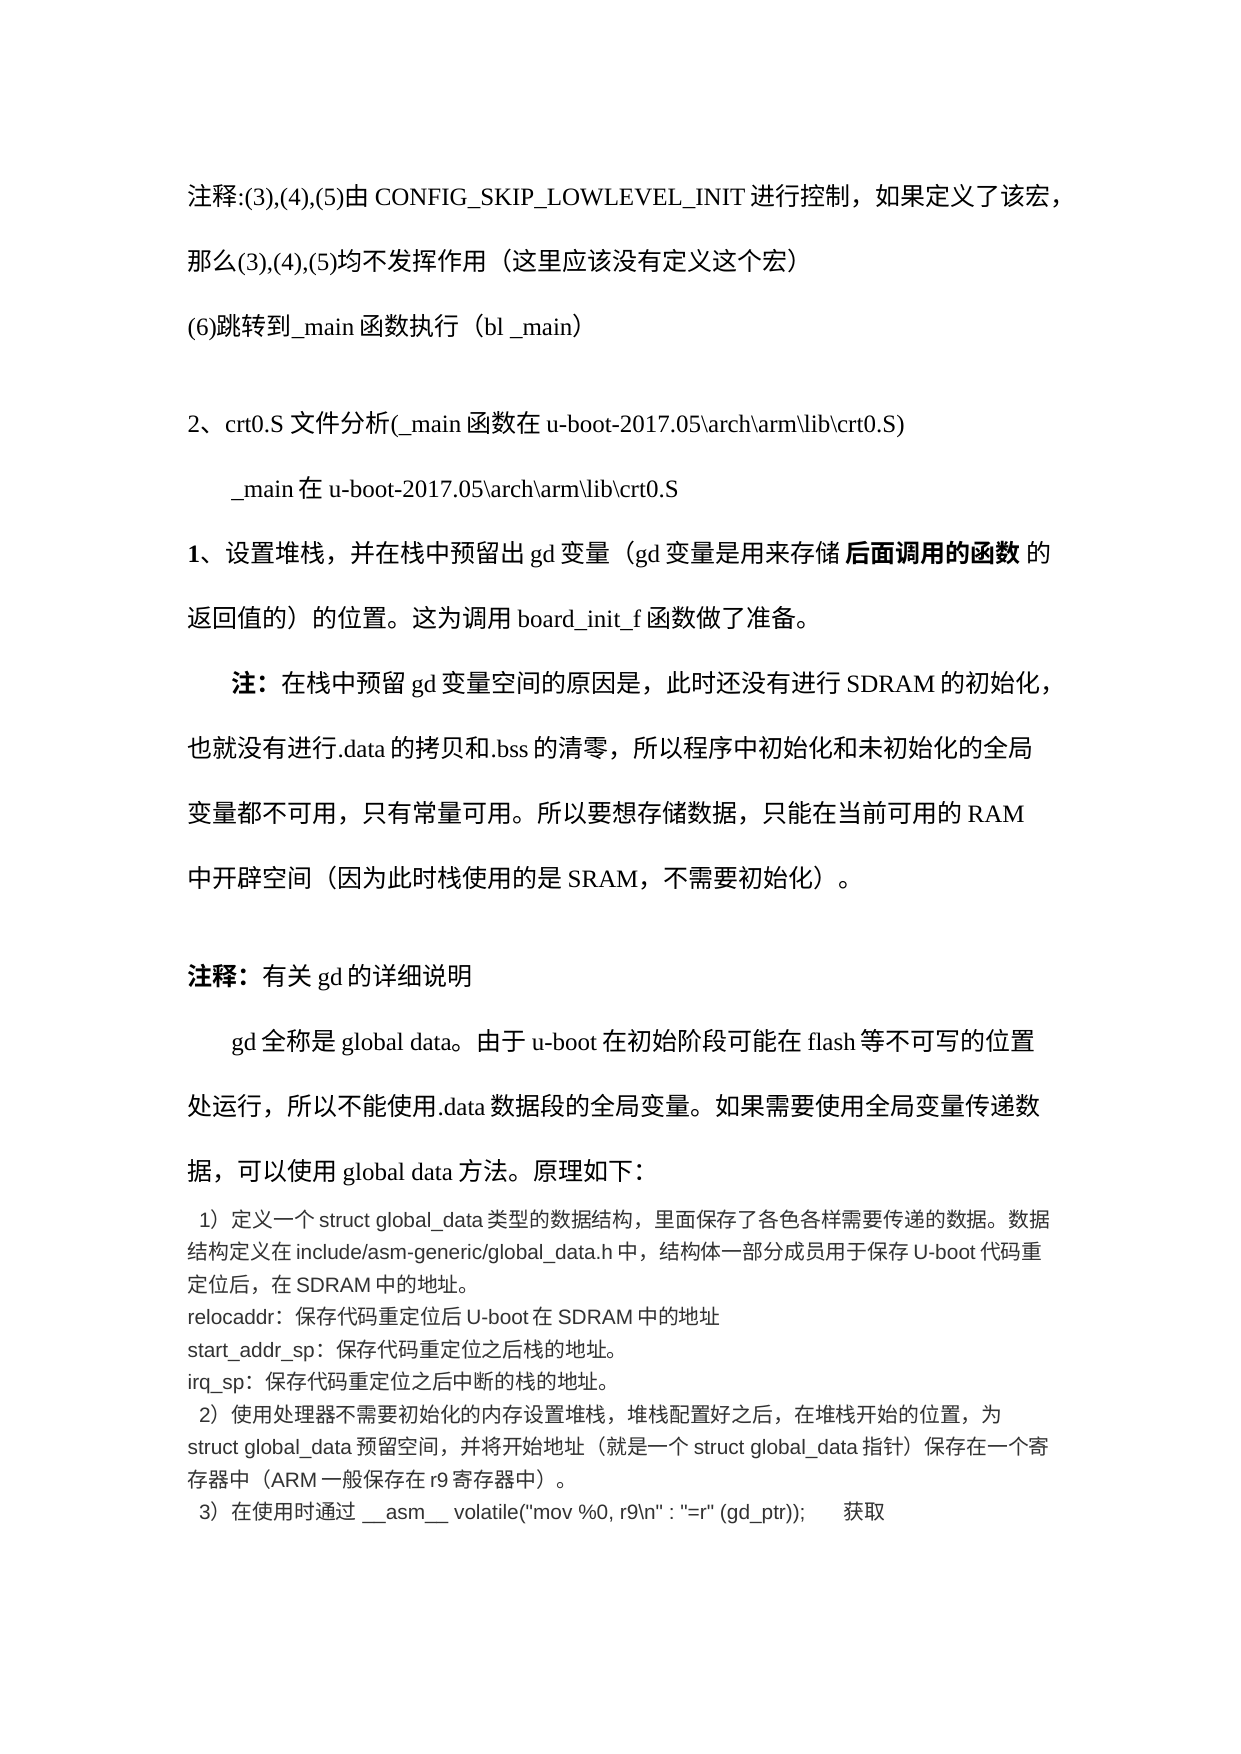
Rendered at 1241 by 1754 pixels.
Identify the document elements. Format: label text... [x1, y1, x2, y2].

text 2）使用处理器不需要初始化的内存设置堆栈，堆栈配置好之后，在堆栈开始的位置，为struct global_data预留空间，并将开始地址（就是一个struct global_data指针）保存在一个寄存器中（ARM一般保存在r9寄存器中）。 [187, 1397, 1053, 1494]
text 1）定义一个struct global_data类型的数据结构，里面保存了各色各样需要传递的数据。数据结构定义在include/asm-generic/global_data.h中，结构体一部分成员用于保存U-boot代码重定位后，在SDRAM中的地址。 [187, 1202, 1053, 1299]
text relocaddr：保存代码重定位后U-boot在SDRAM中的地址 [187, 1299, 1053, 1332]
text start_addr_sp：保存代码重定位之后栈的地址。 [187, 1332, 1053, 1364]
text 注：在栈中预留gd变量空间的原因是，此时还没有进行SDRAM的初始化，也就没有进行.data的拷贝和.bss的清零，所以程序中初始化和未初始化的全局变量都不可用，只有常量可用。所以要想存储数据，只能在当前可用的RAM中开辟空间（因为此时栈使用的是SRAM，不需要初始化）。 [187, 649, 1053, 909]
text 注释：有关gd的详细说明 [187, 942, 1053, 1007]
text 注释:(3),(4),(5)由CONFIG_SKIP_LOWLEVEL_INIT进行控制，如果定义了该宏，那么(3),(4),(5)均不发挥作用（这里应该没有定义这个宏） [187, 162, 1053, 292]
text 3）在使用时通过 __asm__ volatile("mov %0, r9\n" : "=r" (gd_ptr)); 获取 [187, 1494, 1053, 1527]
text gd全称是global data。由于u-boot在初始阶段可能在flash等不可写的位置处运行，所以不能使用.data数据段的全局变量。如果需要使用全局变量传递数据，可以使用global data方法。原理如下： [187, 1007, 1053, 1202]
text irq_sp：保存代码重定位之后中断的栈的地址。 [187, 1364, 1053, 1397]
text _main在u-boot-2017.05\arch\arm\lib\crt0.S [187, 454, 1053, 519]
text 2、crt0.S 文件分析(_main函数在u-boot-2017.05\arch\arm\lib\crt0.S) [187, 389, 1053, 454]
text 1、设置堆栈，并在栈中预留出gd变量（gd变量是用来存储 后面调用的函数 的返回值的）的位置。这为调用board_init_f函数做了准备。 [187, 519, 1053, 649]
text (6)跳转到_main函数执行（bl _main） [187, 292, 1053, 357]
